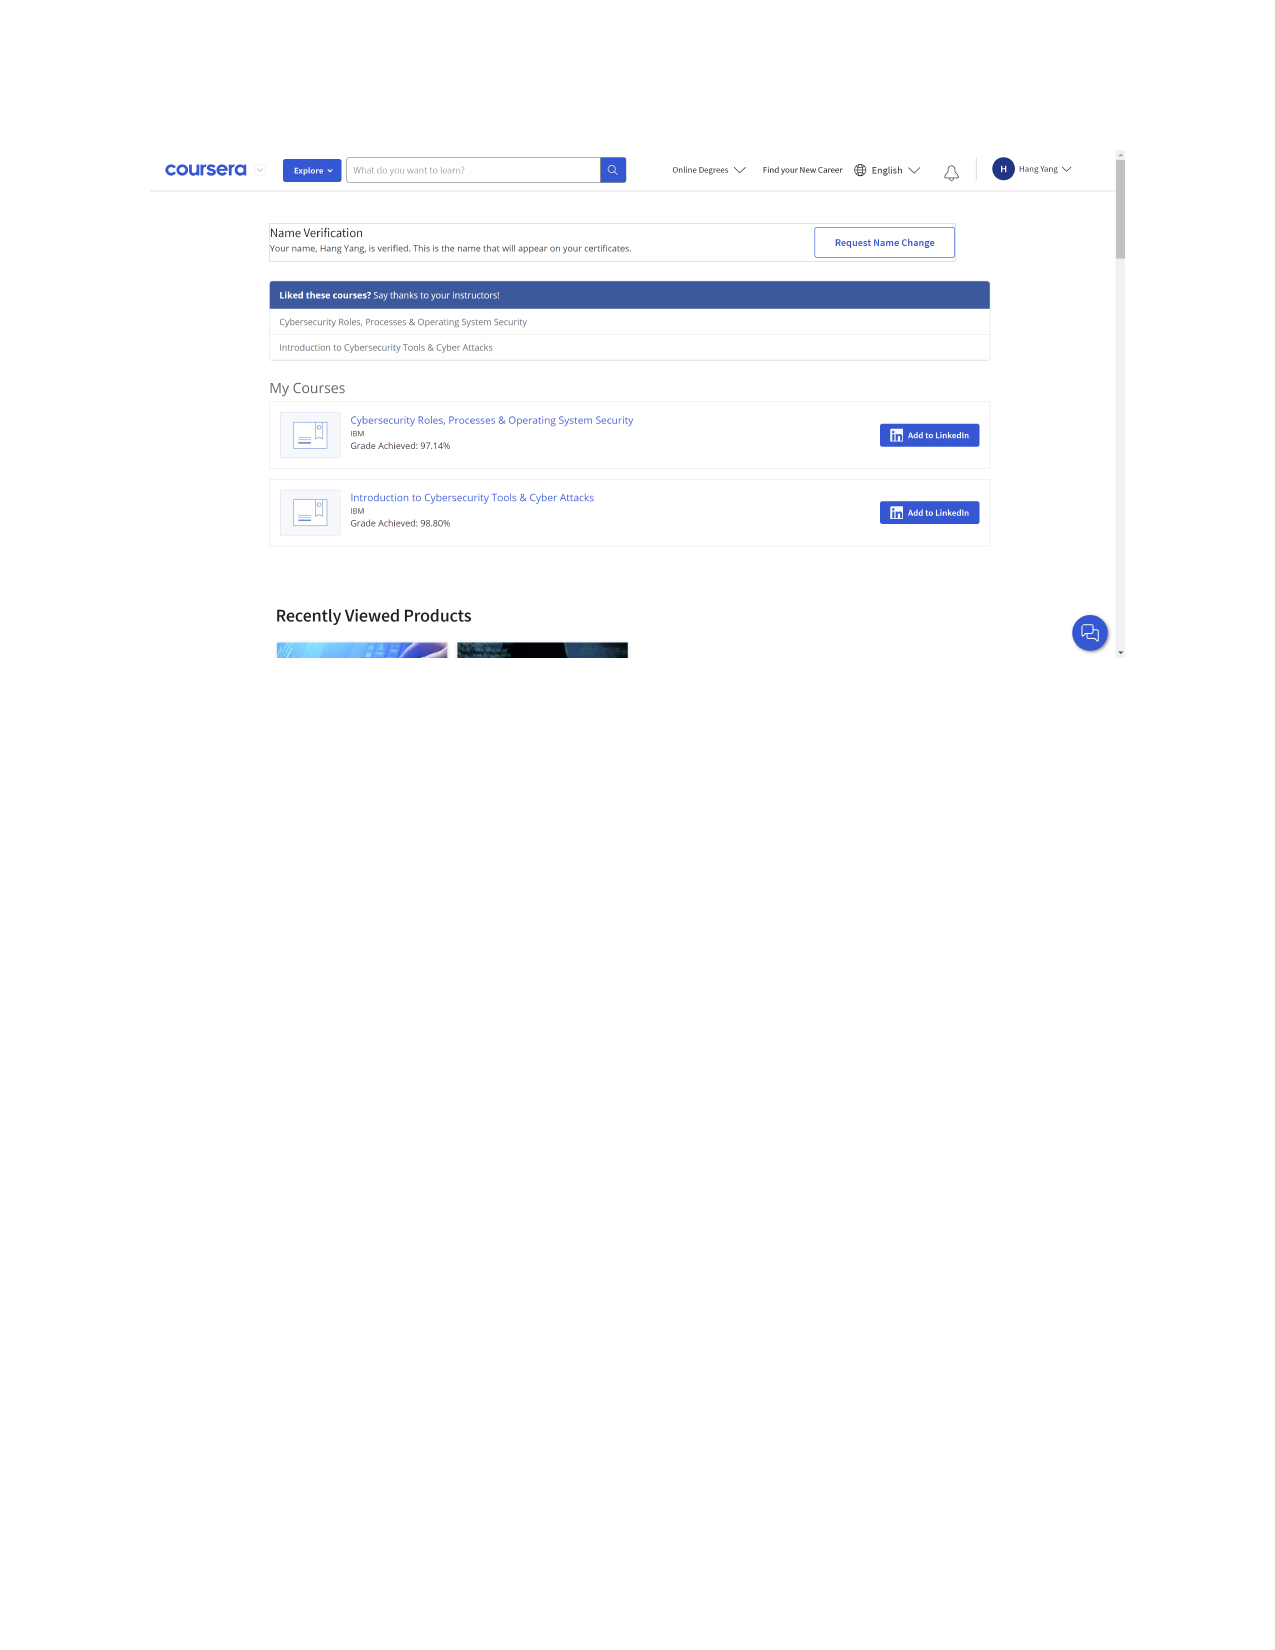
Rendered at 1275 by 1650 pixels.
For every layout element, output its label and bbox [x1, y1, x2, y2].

picture [150, 150, 1125, 658]
